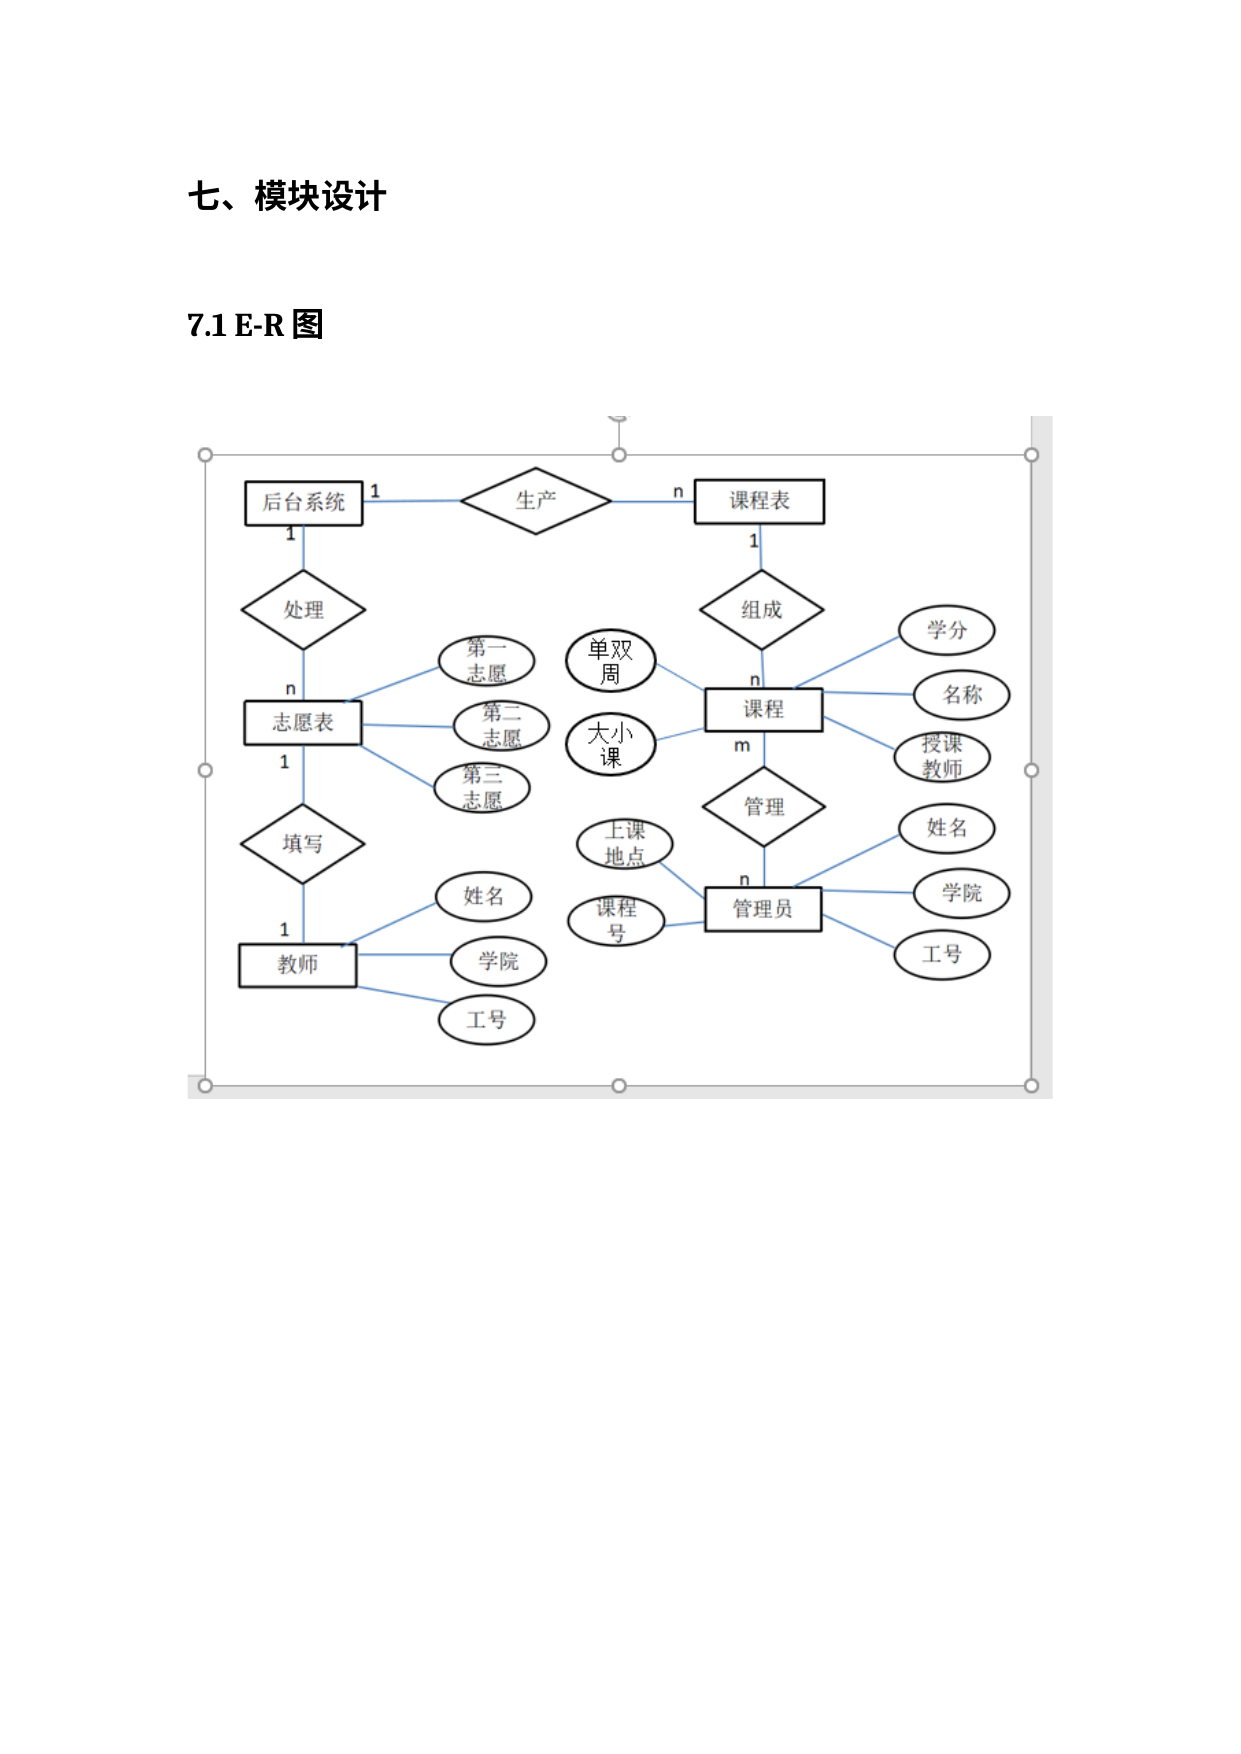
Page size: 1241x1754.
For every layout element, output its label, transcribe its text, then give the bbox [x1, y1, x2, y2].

subtitle 七、模块设计 [187, 162, 1053, 227]
picture [187, 416, 1053, 1099]
subtitle 7.1 E-R图 [187, 289, 1053, 354]
